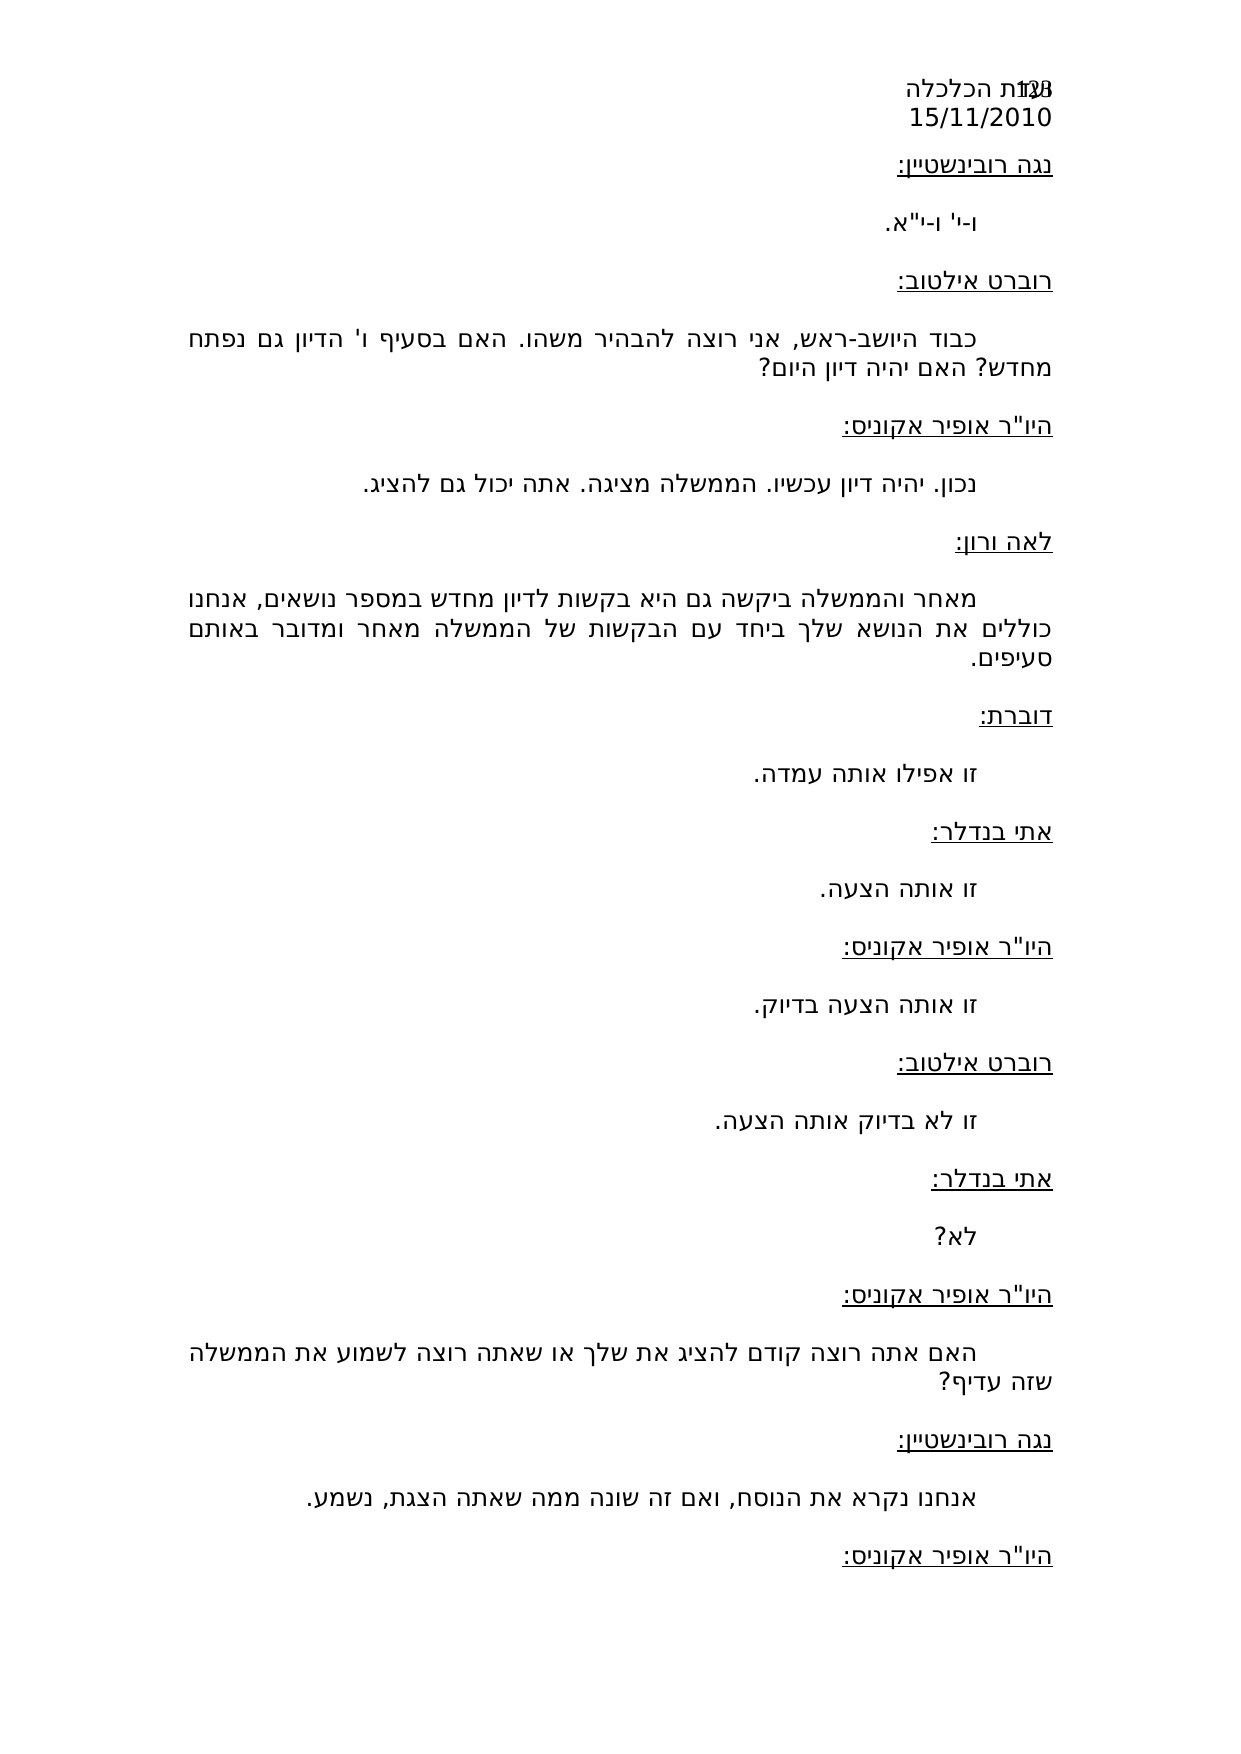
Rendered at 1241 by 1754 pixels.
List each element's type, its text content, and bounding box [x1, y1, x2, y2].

text רוברט אילטוב: [187, 1048, 1053, 1077]
text נגה רובינשטיין: [187, 150, 1053, 179]
text היו"ר אופיר אקוניס: [187, 1541, 1053, 1570]
text נגה רובינשטיין: [187, 1425, 1053, 1454]
text כבוד היושב-ראש, אני רוצה להבהיר משהו. האם בסעיף ו' הדיון גם נפתח מחדש? האם יהיה דיון היום? [187, 324, 1053, 382]
text ו-י' ו-י"א. [187, 208, 1053, 237]
text זו לא בדיוק אותה הצעה. [187, 1106, 1053, 1135]
text אתי בנדלר: [187, 1164, 1053, 1193]
text היו"ר אופיר אקוניס: [187, 411, 1053, 440]
text היו"ר אופיר אקוניס: [187, 932, 1053, 962]
text אתי בנדלר: [187, 817, 1053, 846]
text היו"ר אופיר אקוניס: [187, 1280, 1053, 1309]
text נכון. יהיה דיון עכשיו. הממשלה מציגה. אתה יכול גם להציג. [187, 469, 1053, 498]
text זו אפילו אותה עמדה. [187, 759, 1053, 788]
text מאחר והממשלה ביקשה גם היא בקשות לדיון מחדש במספר נושאים, אנחנו כוללים את הנושא שלך ביחד עם הבקשות של הממשלה מאחר ומדובר באותם סעיפים. [187, 584, 1053, 672]
text אנחנו נקרא את הנוסח, ואם זה שונה ממה שאתה הצגת, נשמע. [187, 1483, 1053, 1512]
text זו אותה הצעה בדיוק. [187, 990, 1053, 1019]
text רוברט אילטוב: [187, 266, 1053, 295]
text זו אותה הצעה. [187, 874, 1053, 904]
text לאה ורון: [187, 527, 1053, 556]
text האם אתה רוצה קודם להציג את שלך או שאתה רוצה לשמוע את הממשלה שזה עדיף? [187, 1338, 1053, 1396]
text דוברת: [187, 701, 1053, 730]
text לא? [187, 1222, 1053, 1251]
